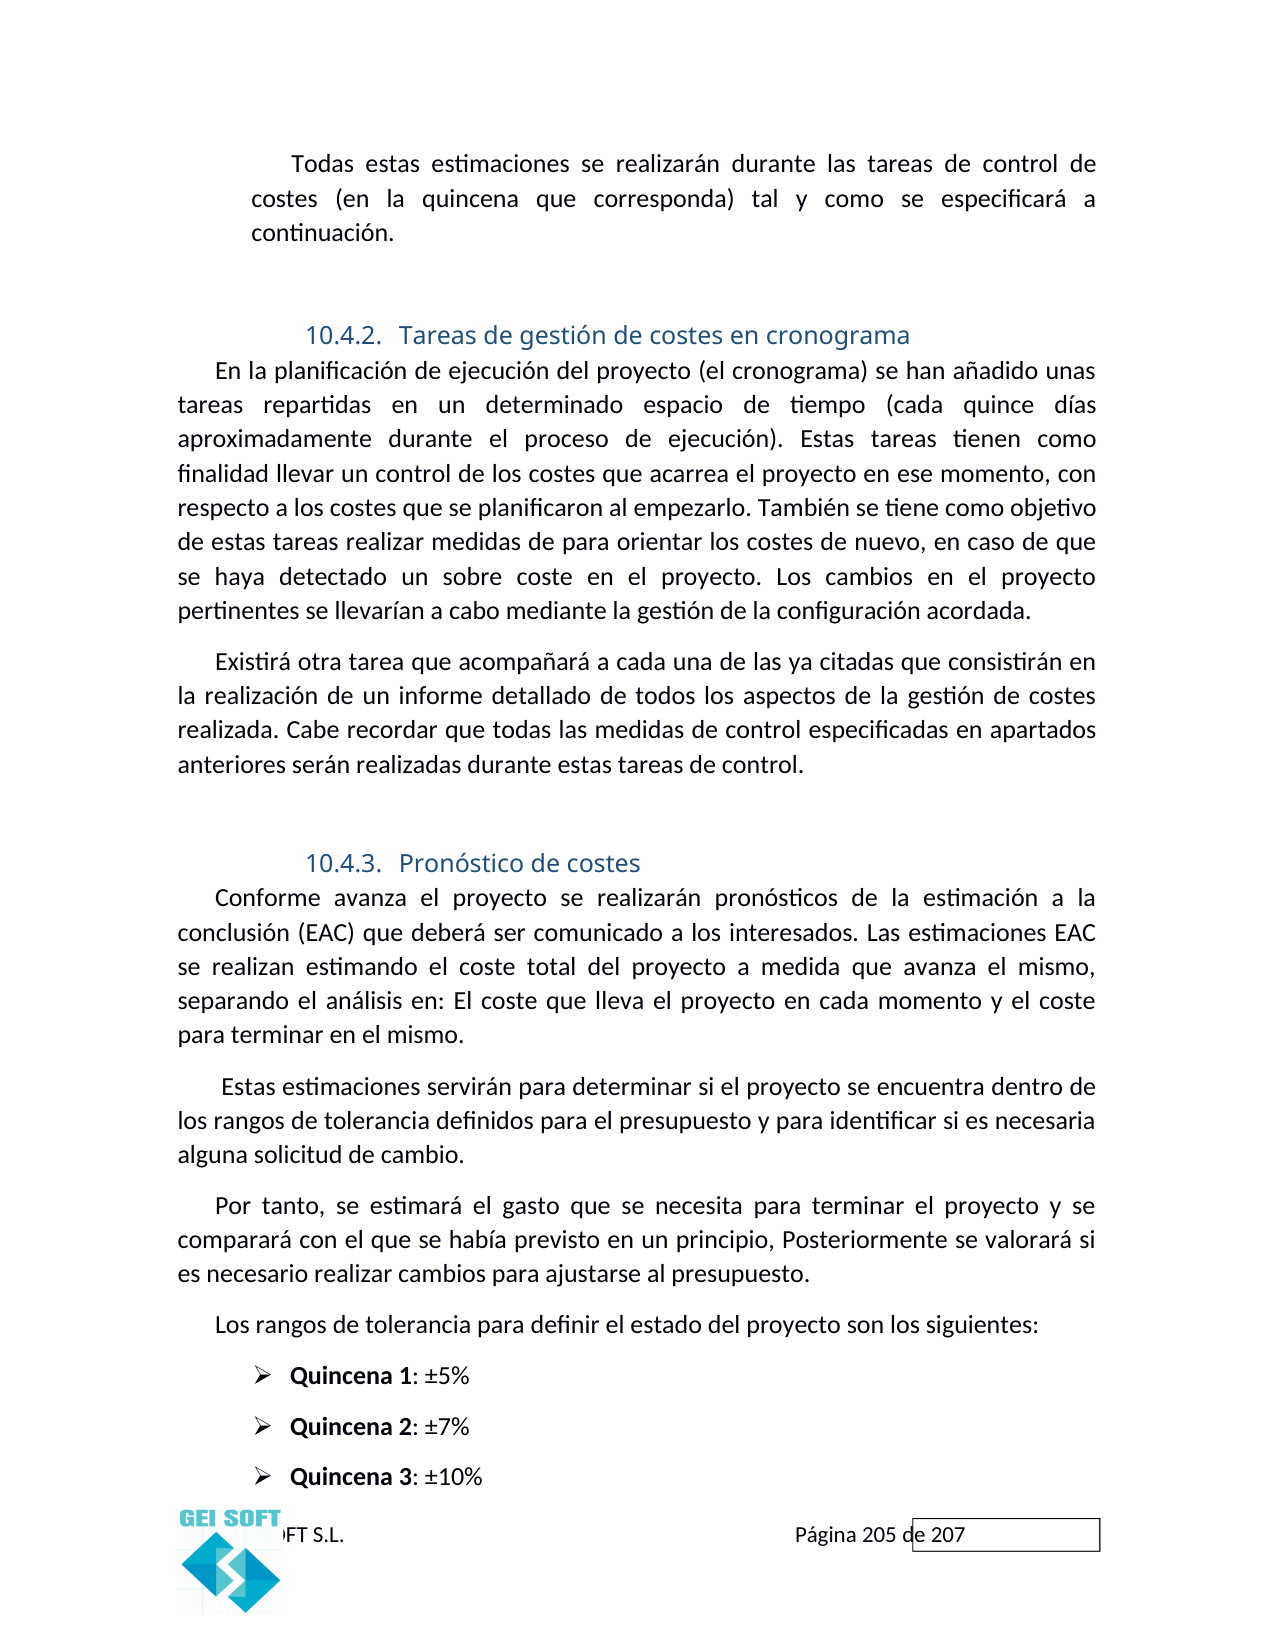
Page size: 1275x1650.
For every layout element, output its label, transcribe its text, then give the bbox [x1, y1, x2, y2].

text Estas estimaciones servirán para determinar si el proyecto se encuentra dentro de los rangos de tolerancia definidos para el presupuesto y para identificar si es necesaria alguna solicitud de cambio. [177, 1069, 1098, 1170]
text En la planificación de ejecución del proyecto (el cronograma) se han añadido unas tareas repartidas en un determinado espacio de tiempo (cada quince días aproximadamente durante el proceso de ejecución). Estas tareas tienen como finalidad llevar un control de los costes que acarrea el proyecto en ese momento, con respecto a los costes que se planificaron al empezarlo. También se tiene como objetivo de estas tareas realizar medidas de para orientar los costes de nuevo, en caso de que se haya detectado un sobre coste en el proyecto. Los cambios en el proyecto pertinentes se llevarían a cabo mediante la gestión de la configuración acordada. [177, 354, 1098, 626]
text Conforme avanza el proyecto se realizarán pronósticos de la estimación a la conclusión (EAC) que deberá ser comunicado a los interesados. Las estimaciones EAC se realizan estimando el coste total del proyecto a medida que avanza el mismo, separando el análisis en: El coste que lleva el proyecto en cada momento y el coste para terminar en el mismo. [177, 882, 1098, 1050]
subtitle Pronóstico de costes [305, 846, 1098, 879]
text Por tanto, se estimará el gasto que se necesita para terminar el proyecto y se comparará con el que se había previsto en un principio, Posteriormente se valorará si es necesario realizar cambios para ajustarse al presupuesto. [177, 1189, 1098, 1289]
text Existirá otra tarea que acompañará a cada una de las ya citadas que consistirán en la realización de un informe detallado de todos los aspectos de la gestión de costes realizada. Cabe recordar que todas las medidas de control especificadas en apartados anteriores serán realizadas durante estas tareas de control. [177, 645, 1098, 779]
picture [912, 1518, 1102, 1553]
list Quincena 2: ±7% [252, 1410, 1098, 1442]
text Todas estas estimaciones se realizarán durante las tareas de control de costes (en la quincena que corresponda) tal y como se especificará a continuación. [251, 148, 1098, 248]
list Quincena 3: ±10% [252, 1460, 1098, 1492]
text Los rangos de tolerancia para definir el estado del proyecto son los siguientes: [177, 1308, 1098, 1340]
subtitle Tareas de gestión de costes en cronograma [305, 318, 1098, 352]
list Quincena 1: ±5% [252, 1359, 1098, 1391]
picture [177, 1507, 284, 1615]
